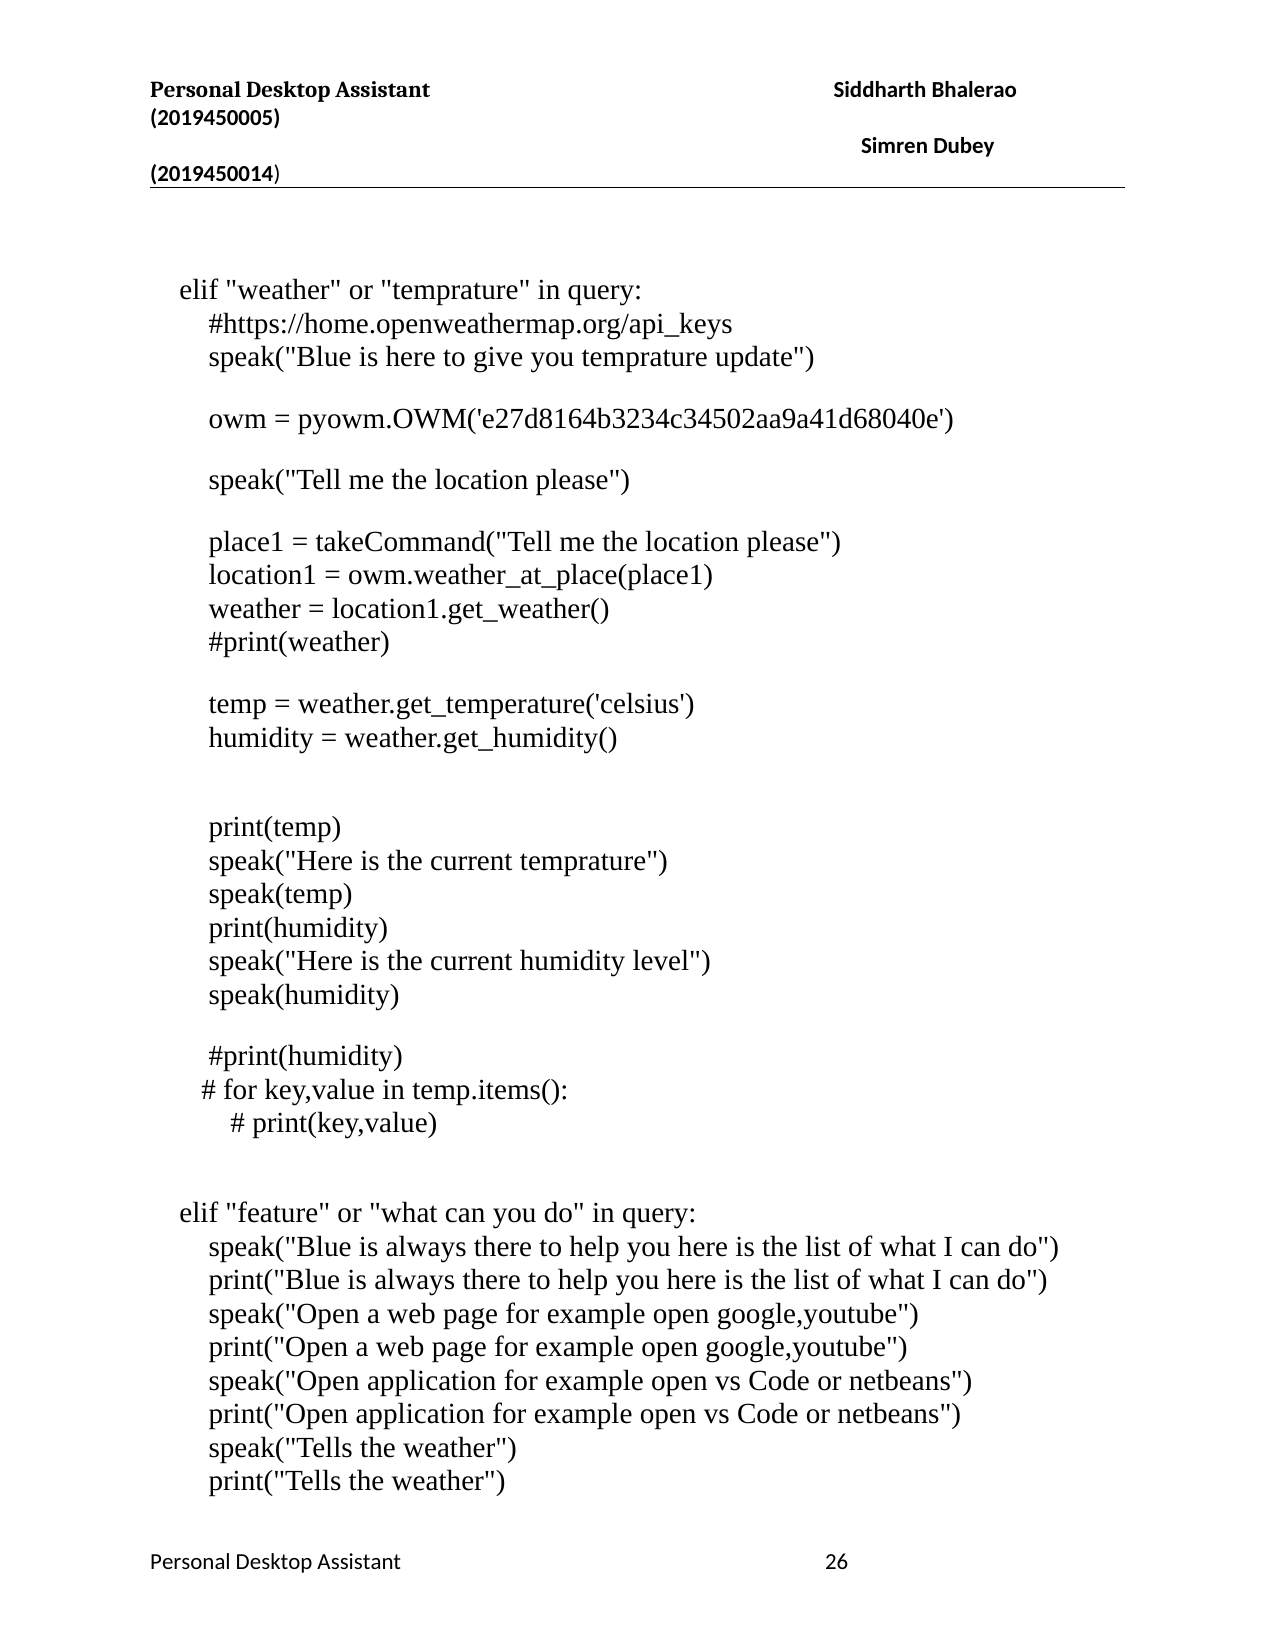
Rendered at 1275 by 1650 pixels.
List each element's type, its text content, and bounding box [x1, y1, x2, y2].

text speak(humidity) [150, 977, 1125, 1011]
text #print(humidity) [150, 1038, 1125, 1072]
text speak("Tell me the location please") [150, 462, 1125, 496]
text speak("Blue is always there to help you here is the list of what I can do") [150, 1229, 1125, 1262]
text print("Open application for example open vs Code or netbeans") [150, 1396, 1125, 1430]
text elif "weather" or "temprature" in query: [150, 272, 1125, 306]
text elif "feature" or "what can you do" in query: [150, 1195, 1125, 1229]
text #https://home.openweathermap.org/api_keys [150, 306, 1125, 339]
text print(temp) [150, 809, 1125, 843]
text speak(temp) [150, 876, 1125, 910]
text print("Blue is always there to help you here is the list of what I can do") [150, 1262, 1125, 1296]
text # print(key,value) [150, 1106, 1125, 1139]
text location1 = owm.weather_at_place(place1) [150, 557, 1125, 591]
text speak("Here is the current temprature") [150, 843, 1125, 876]
text print(humidity) [150, 910, 1125, 943]
text speak("Here is the current humidity level") [150, 943, 1125, 977]
text print("Tells the weather") [150, 1463, 1125, 1497]
text place1 = takeCommand("Tell me the location please") [150, 524, 1125, 557]
text speak("Blue is here to give you temprature update") [150, 339, 1125, 373]
text # for key,value in temp.items(): [150, 1072, 1125, 1106]
text print("Open a web page for example open google,youtube") [150, 1329, 1125, 1363]
text speak("Tells the weather") [150, 1430, 1125, 1463]
text owm = pyowm.OWM('e27d8164b3234c34502aa9a41d68040e') [150, 401, 1125, 434]
text temp = weather.get_temperature('celsius') [150, 686, 1125, 720]
text speak("Open a web page for example open google,youtube") [150, 1296, 1125, 1329]
text humidity = weather.get_humidity() [150, 720, 1125, 753]
text #print(weather) [150, 624, 1125, 658]
text weather = location1.get_weather() [150, 591, 1125, 624]
text speak("Open application for example open vs Code or netbeans") [150, 1363, 1125, 1396]
